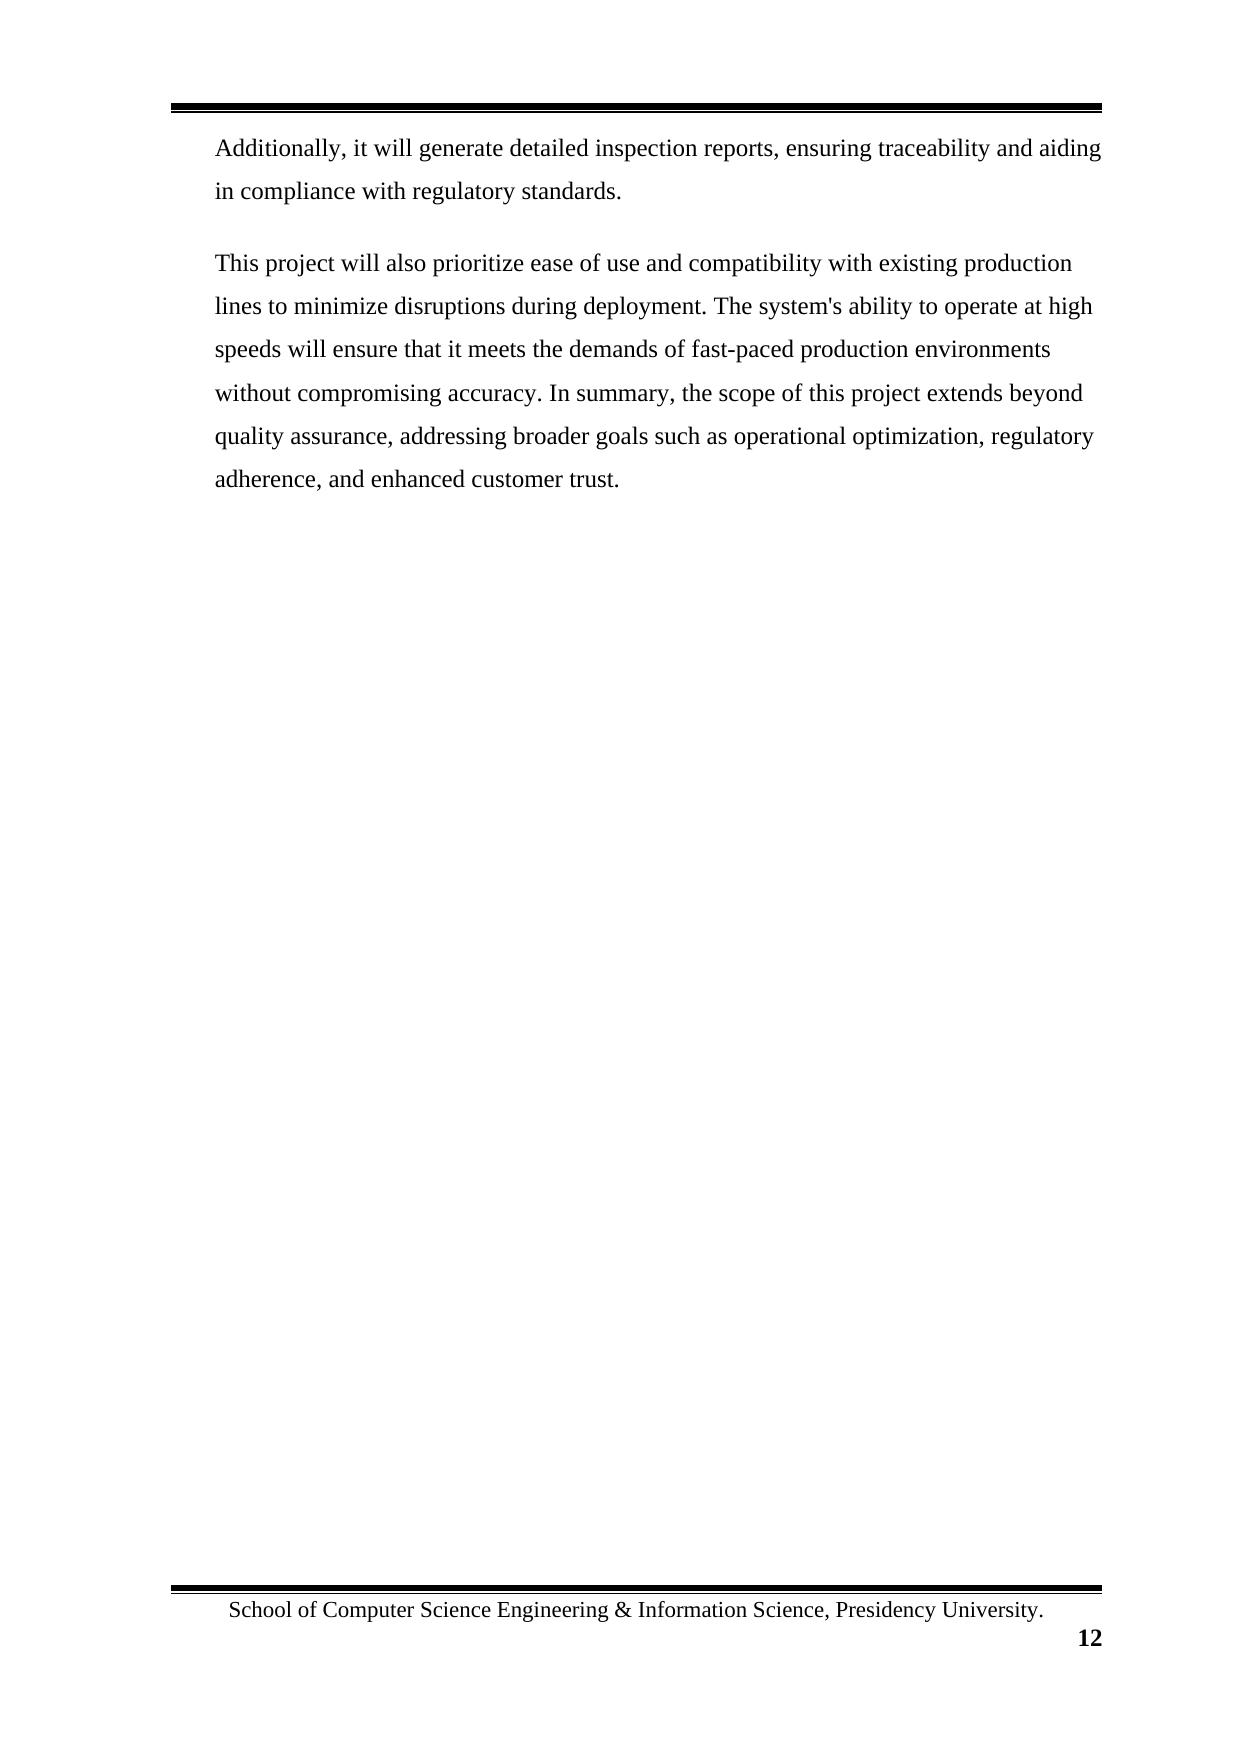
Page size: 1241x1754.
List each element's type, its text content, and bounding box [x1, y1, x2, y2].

list This project will also prioritize ease of use and compatibility with existing production lines to minimize disruptions during deployment. The system's ability to operate at high speeds will ensure that it meets the demands of fast-paced production environments without compromising accuracy. In summary, the scope of this project extends beyond quality assurance, addressing broader goals such as operational optimization, regulatory adherence, and enhanced customer trust. [214, 248, 1102, 493]
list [214, 133, 1102, 205]
